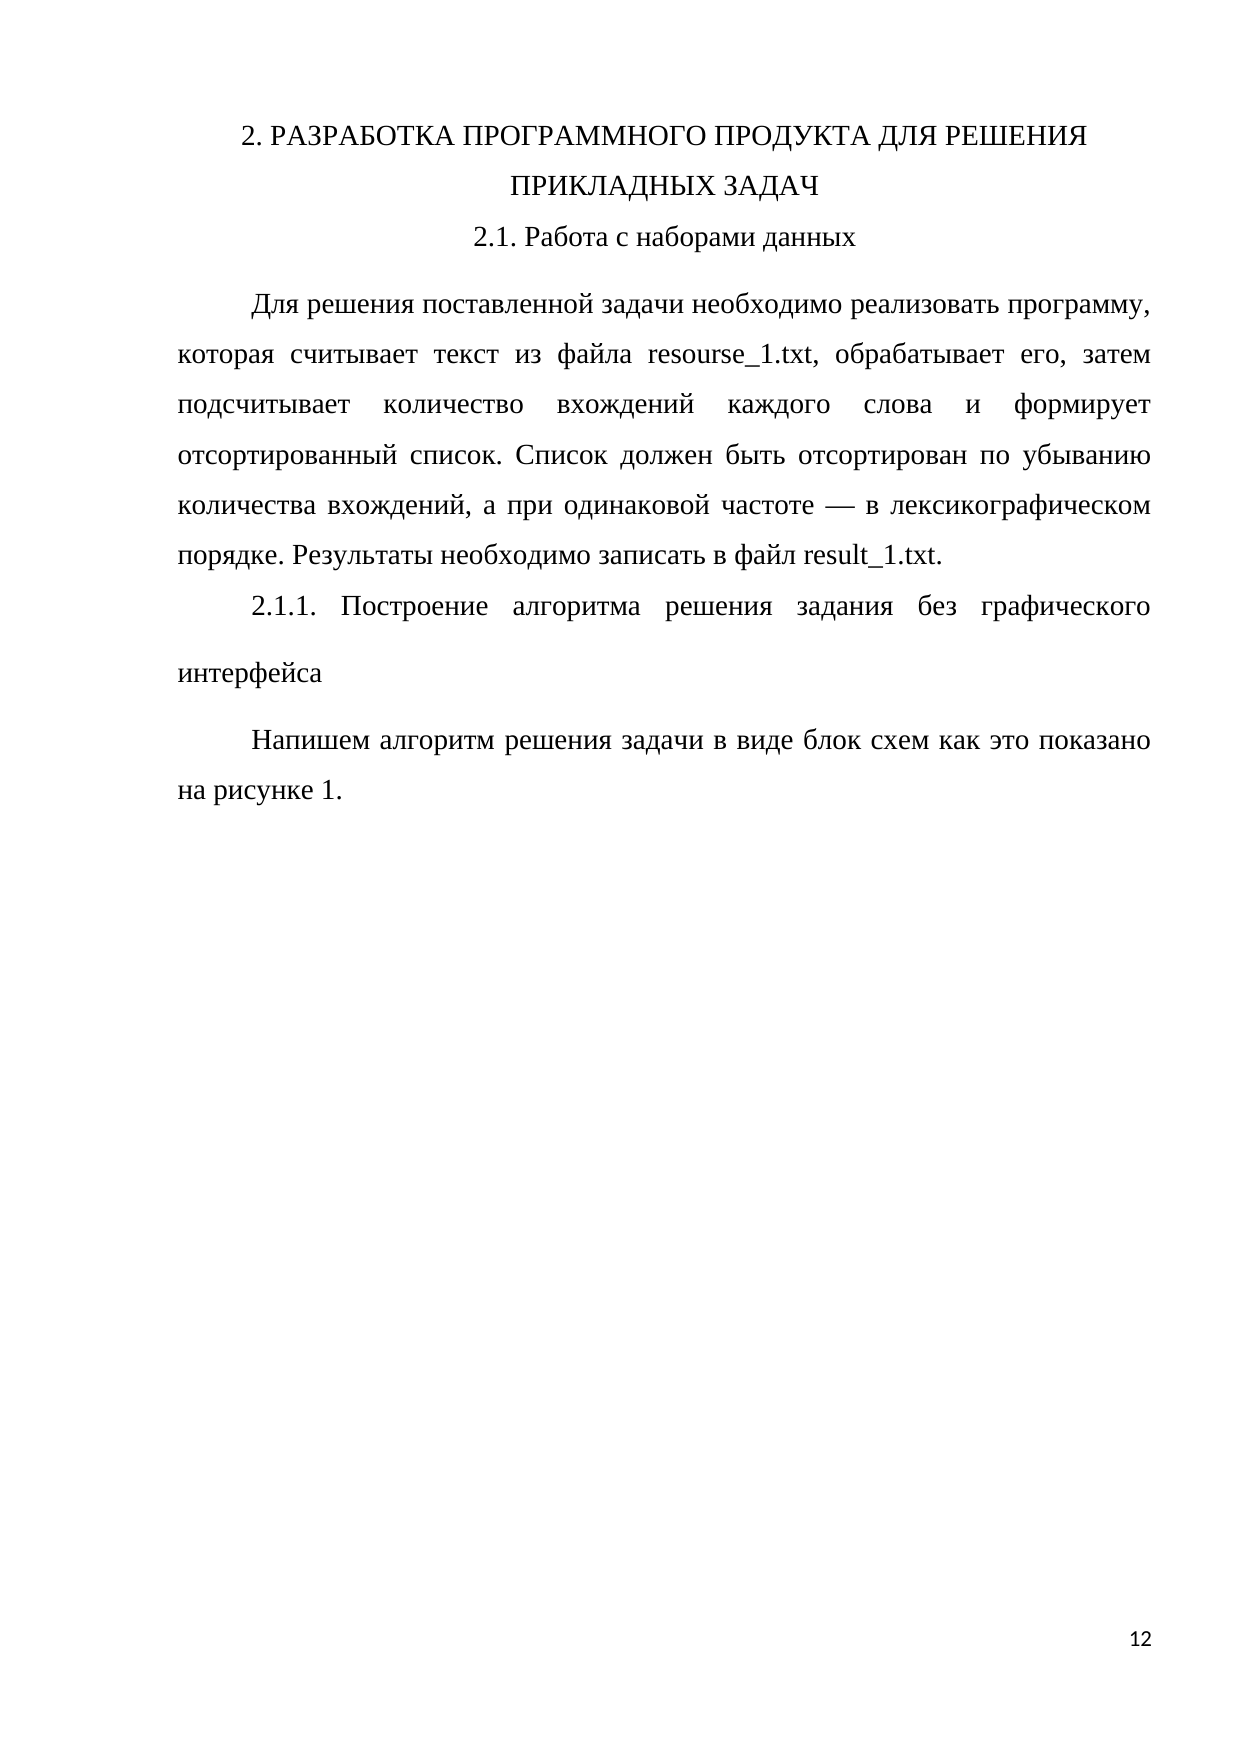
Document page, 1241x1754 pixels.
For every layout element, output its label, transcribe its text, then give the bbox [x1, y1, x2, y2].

text Для решения поставленной задачи необходимо реализовать программу, которая считывает текст из файла resourse_1.txt, обрабатывает его, затем подсчитывает количество вхождений каждого слова и формирует отсортированный список. Список должен быть отсортирован по убыванию количества вхождений, а при одинаковой частоте — в лексикографическом порядке. Результаты необходимо записать в файл result_1.txt. [177, 286, 1152, 571]
text 2.1.1. Построение алгоритма решения задания без графического интерфейса [177, 588, 1152, 688]
text 2.1. Работа с наборами данных [177, 219, 1152, 252]
text 2. РАЗРАБОТКА ПРОГРАММНОГО ПРОДУКТА ДЛЯ РЕШЕНИЯ ПРИКЛАДНЫХ ЗАДАЧ [177, 118, 1152, 202]
text Напишем алгоритм решения задачи в виде блок схем как это показано на рисунке 1. [177, 722, 1152, 806]
